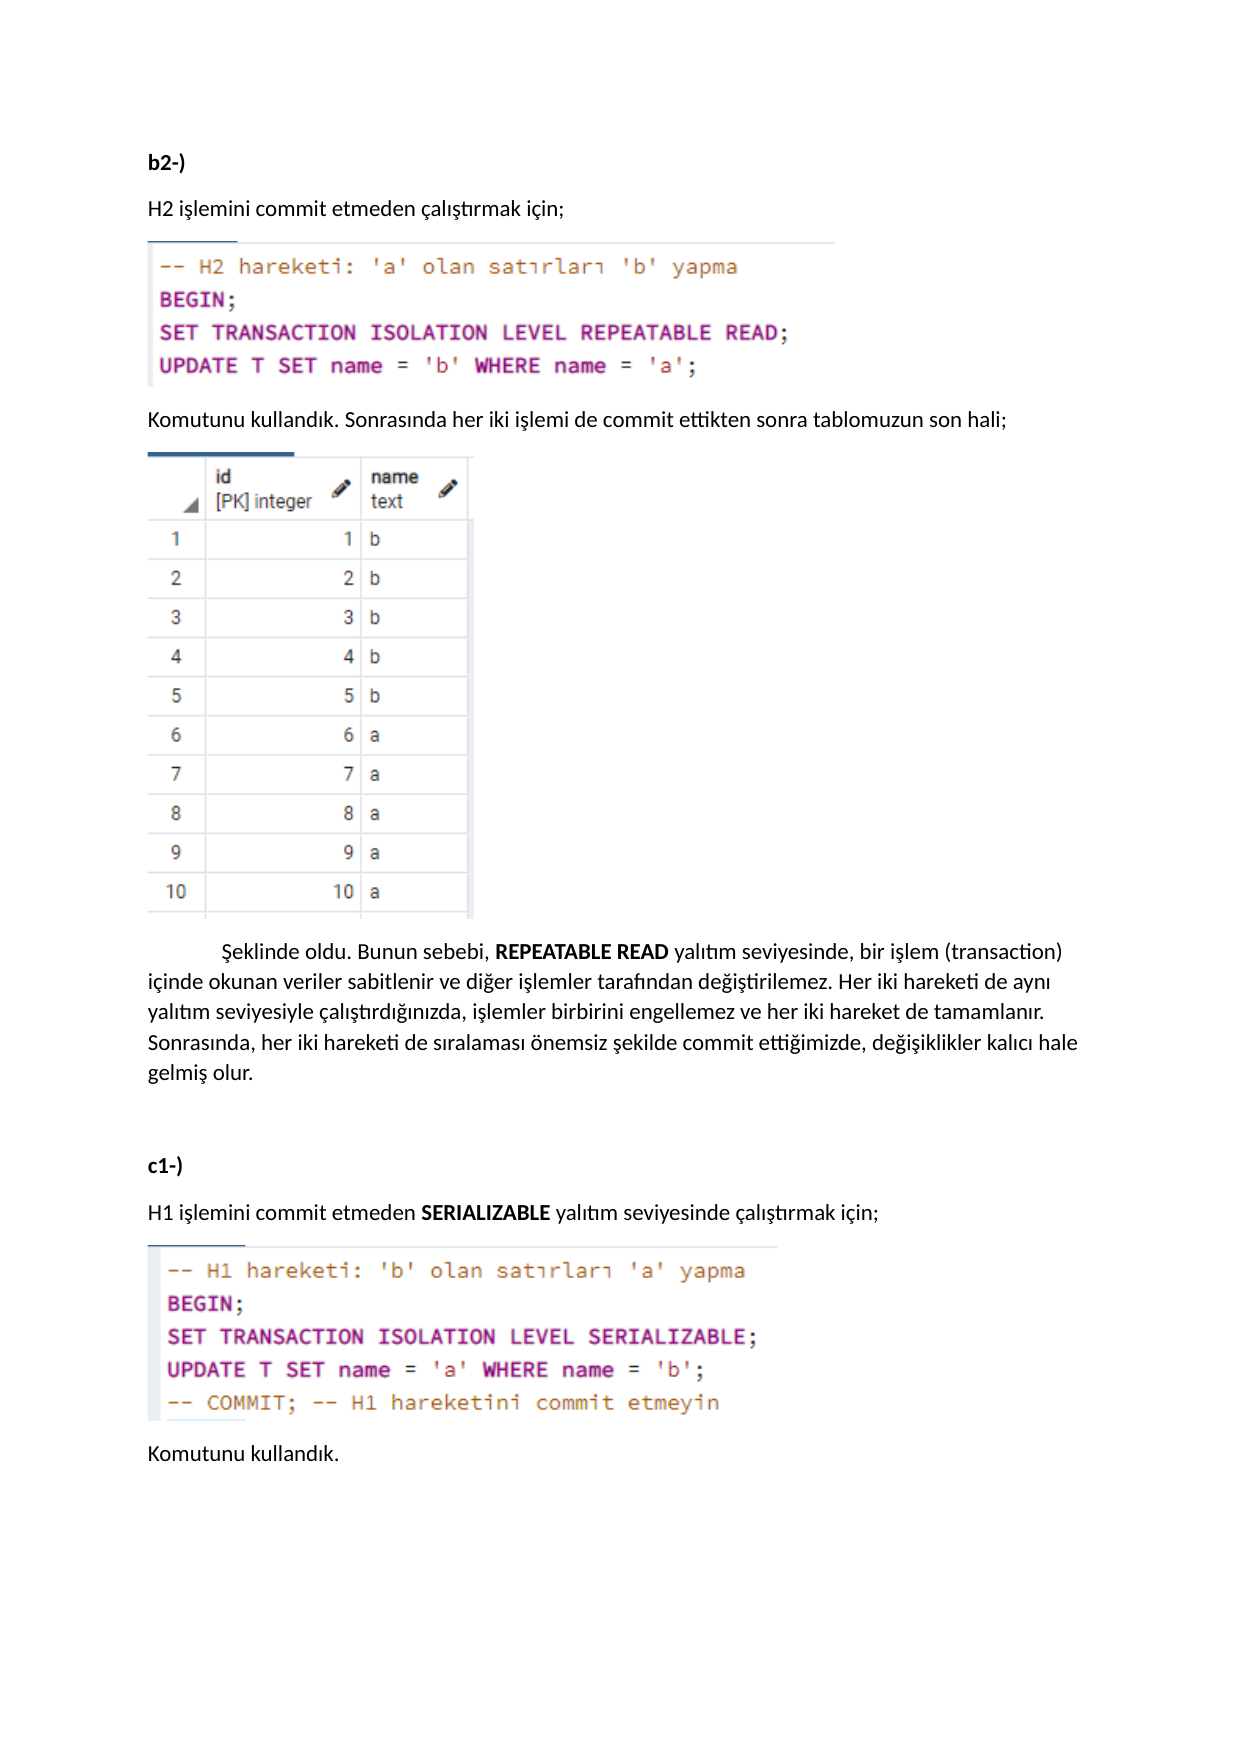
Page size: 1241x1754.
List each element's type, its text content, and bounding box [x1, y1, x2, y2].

text c1-) [148, 1152, 1093, 1179]
picture [147, 241, 836, 387]
text b2-) [148, 148, 1093, 176]
text H2 işlemini commit etmeden çalıştırmak için; [148, 194, 1093, 222]
text Komutunu kullandık. [148, 1439, 1093, 1467]
text Komutunu kullandık. Sonrasında her iki işlemi de commit ettikten sonra tablomuzun son hali; [148, 406, 1093, 433]
text Şeklinde oldu. Bunun sebebi, REPEATABLE READ yalıtım seviyesinde, bir işlem (transaction) içinde okunan veriler sabitlenir ve diğer işlemler tarafından değiştirilemez. Her iki hareketi de aynı yalıtım seviyesiyle çalıştırdığınızda, işlemler birbirini engellemez ve her iki hareket de tamamlanır. Sonrasında, her iki hareketi de sıralaması önemsiz şekilde commit ettiğimizde, değişiklikler kalıcı hale gelmiş olur. [148, 937, 1093, 1086]
picture [147, 452, 475, 919]
text H1 işlemini commit etmeden SERIALIZABLE yalıtım seviyesinde çalıştırmak için; [148, 1198, 1093, 1226]
picture [147, 1245, 778, 1421]
